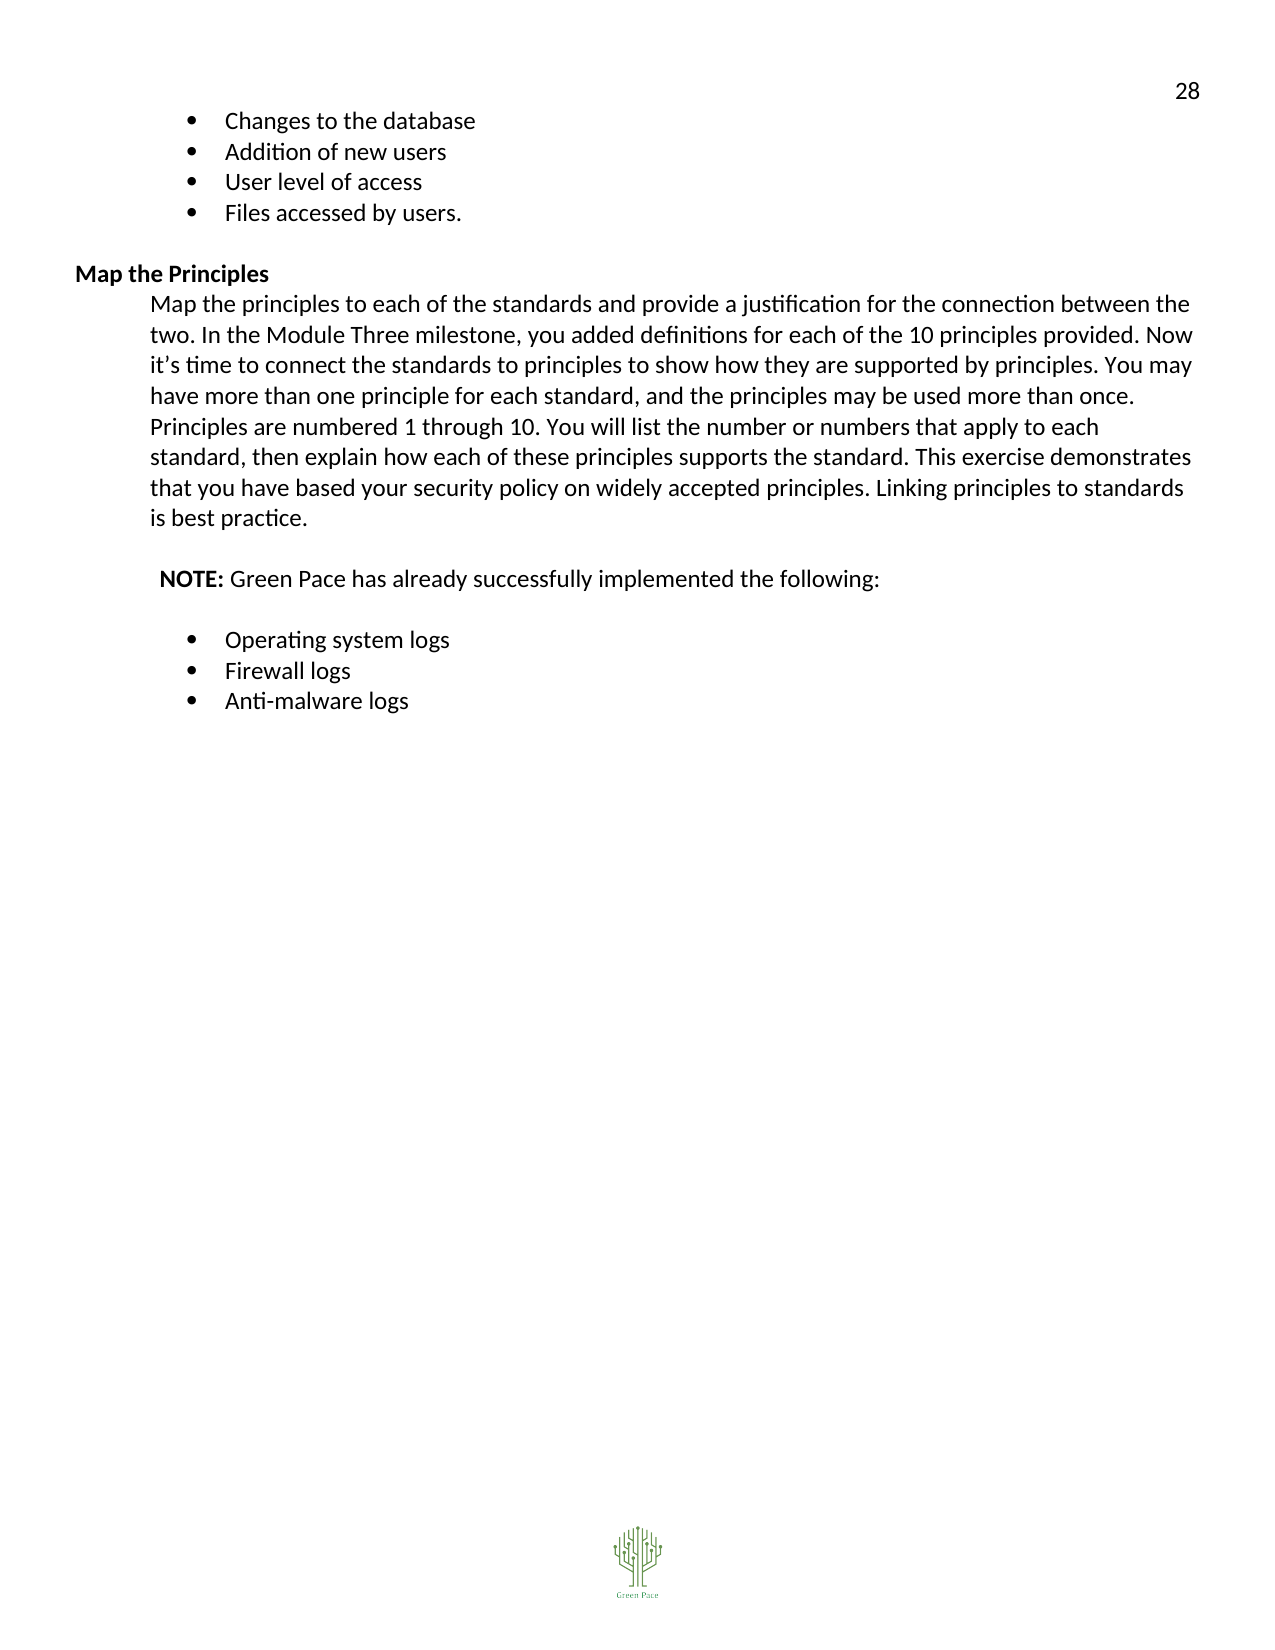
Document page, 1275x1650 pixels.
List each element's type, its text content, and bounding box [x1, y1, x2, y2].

list Anti-malware logs [187, 685, 1200, 716]
text Map the principles to each of the standards and provide a justification for the connection between the two. In the Module Three milestone, you added definitions for each of the 10 principles provided. Now it’s time to connect the standards to principles to show how they are supported by principles. You may have more than one principle for each standard, and the principles may be used more than once. Principles are numbered 1 through 10. You will list the number or numbers that apply to each standard, then explain how each of these principles supports the standard. This exercise demonstrates that you have based your security policy on widely accepted principles. Linking principles to standards is best practice. [150, 289, 1200, 533]
list User level of access [187, 167, 1200, 197]
list Addition of new users [187, 136, 1200, 167]
list Operating system logs [187, 624, 1200, 655]
text NOTE: Green Pace has already successfully implemented the following: [159, 563, 1200, 594]
subtitle Map the Principles [75, 258, 1200, 289]
list Changes to the database [187, 106, 1200, 136]
picture [605, 1521, 670, 1606]
list Files accessed by users. [187, 197, 1200, 228]
list Firewall logs [187, 655, 1200, 685]
